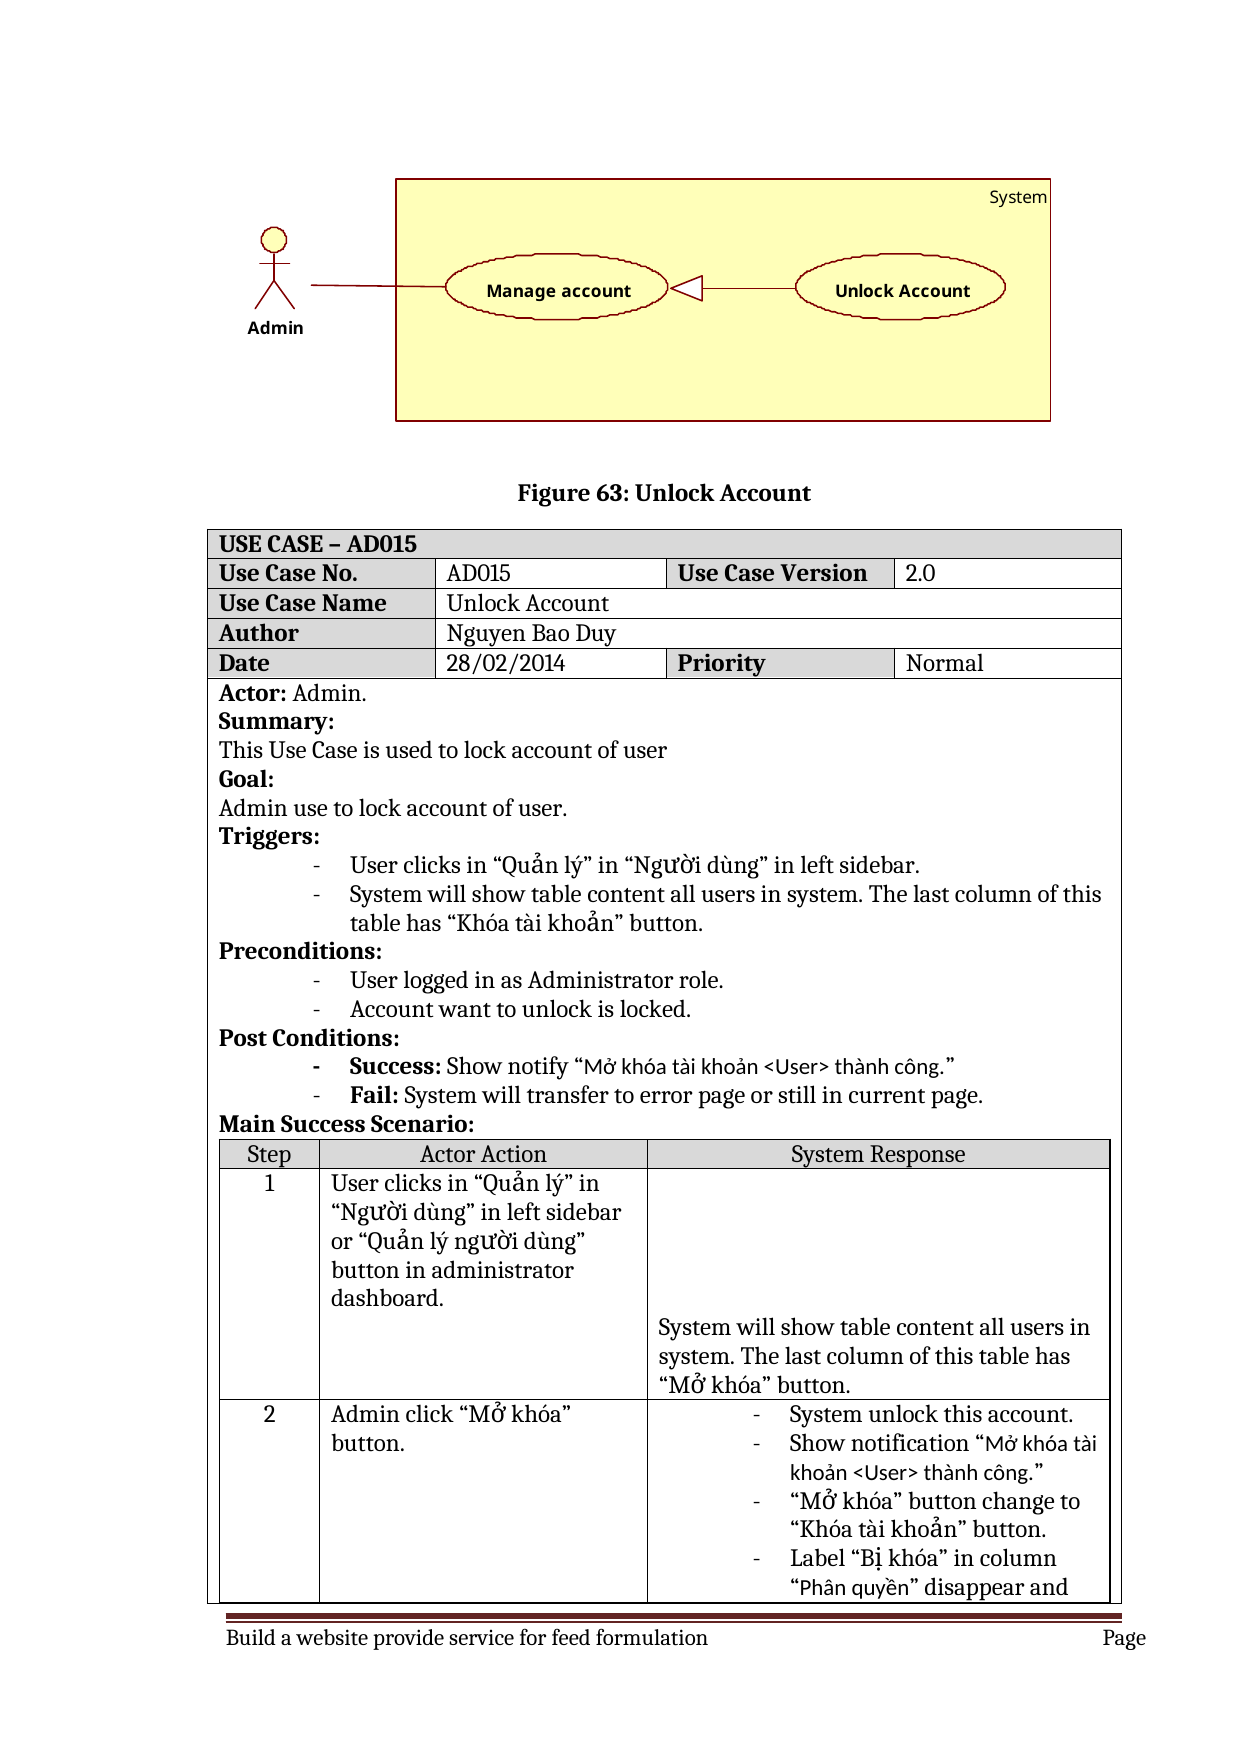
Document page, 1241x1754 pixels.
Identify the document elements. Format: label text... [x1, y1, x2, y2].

table_header USE CASE – AD015 [208, 530, 1121, 558]
table_cell 2.0 [895, 559, 1121, 588]
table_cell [208, 679, 1121, 1603]
table_cell Nguyen Bao Duy [436, 619, 1121, 648]
table_cell Use Case Name [208, 589, 435, 618]
table_cell Use Case No. [208, 559, 435, 588]
table_cell Use Case Version [667, 559, 894, 588]
table_cell AD015 [436, 559, 666, 588]
table_cell Unlock Account [436, 589, 1121, 618]
table_cell Date [208, 649, 435, 677]
table_cell Priority [667, 649, 894, 677]
table_cell Normal [895, 649, 1121, 677]
table_cell 28/02/2014 [436, 649, 666, 677]
table_cell Author [208, 619, 435, 648]
text Figure 63: Unlock Account [207, 479, 1122, 508]
